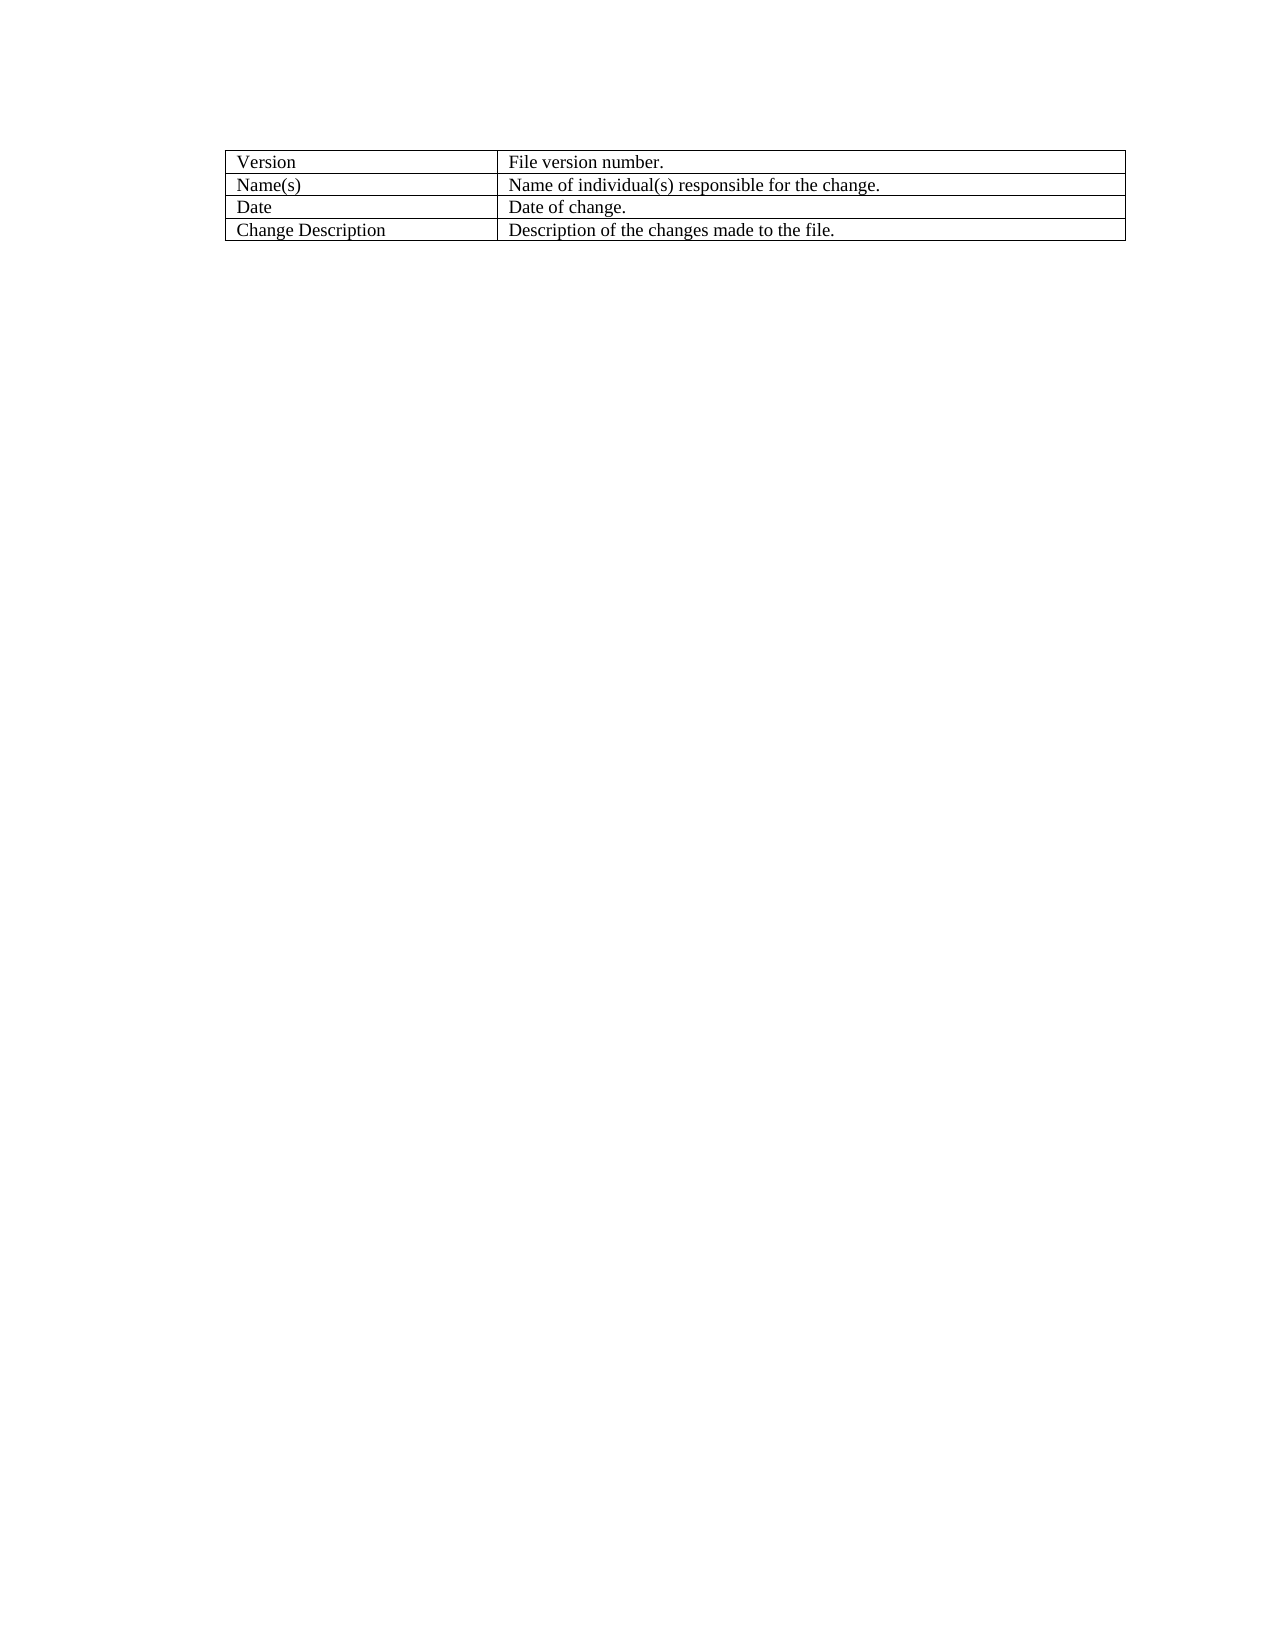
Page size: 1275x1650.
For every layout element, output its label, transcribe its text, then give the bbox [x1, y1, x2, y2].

table_cell Date of change. [498, 196, 1125, 218]
table_header File version number. [498, 151, 1125, 173]
table_cell Name of individual(s) responsible for the change. [498, 174, 1125, 195]
table_header Version [226, 151, 497, 173]
table_cell Description of the changes made to the file. [498, 219, 1125, 240]
table_cell Change Description [226, 219, 497, 240]
table_cell Date [226, 196, 497, 218]
table_cell Name(s) [226, 174, 497, 195]
